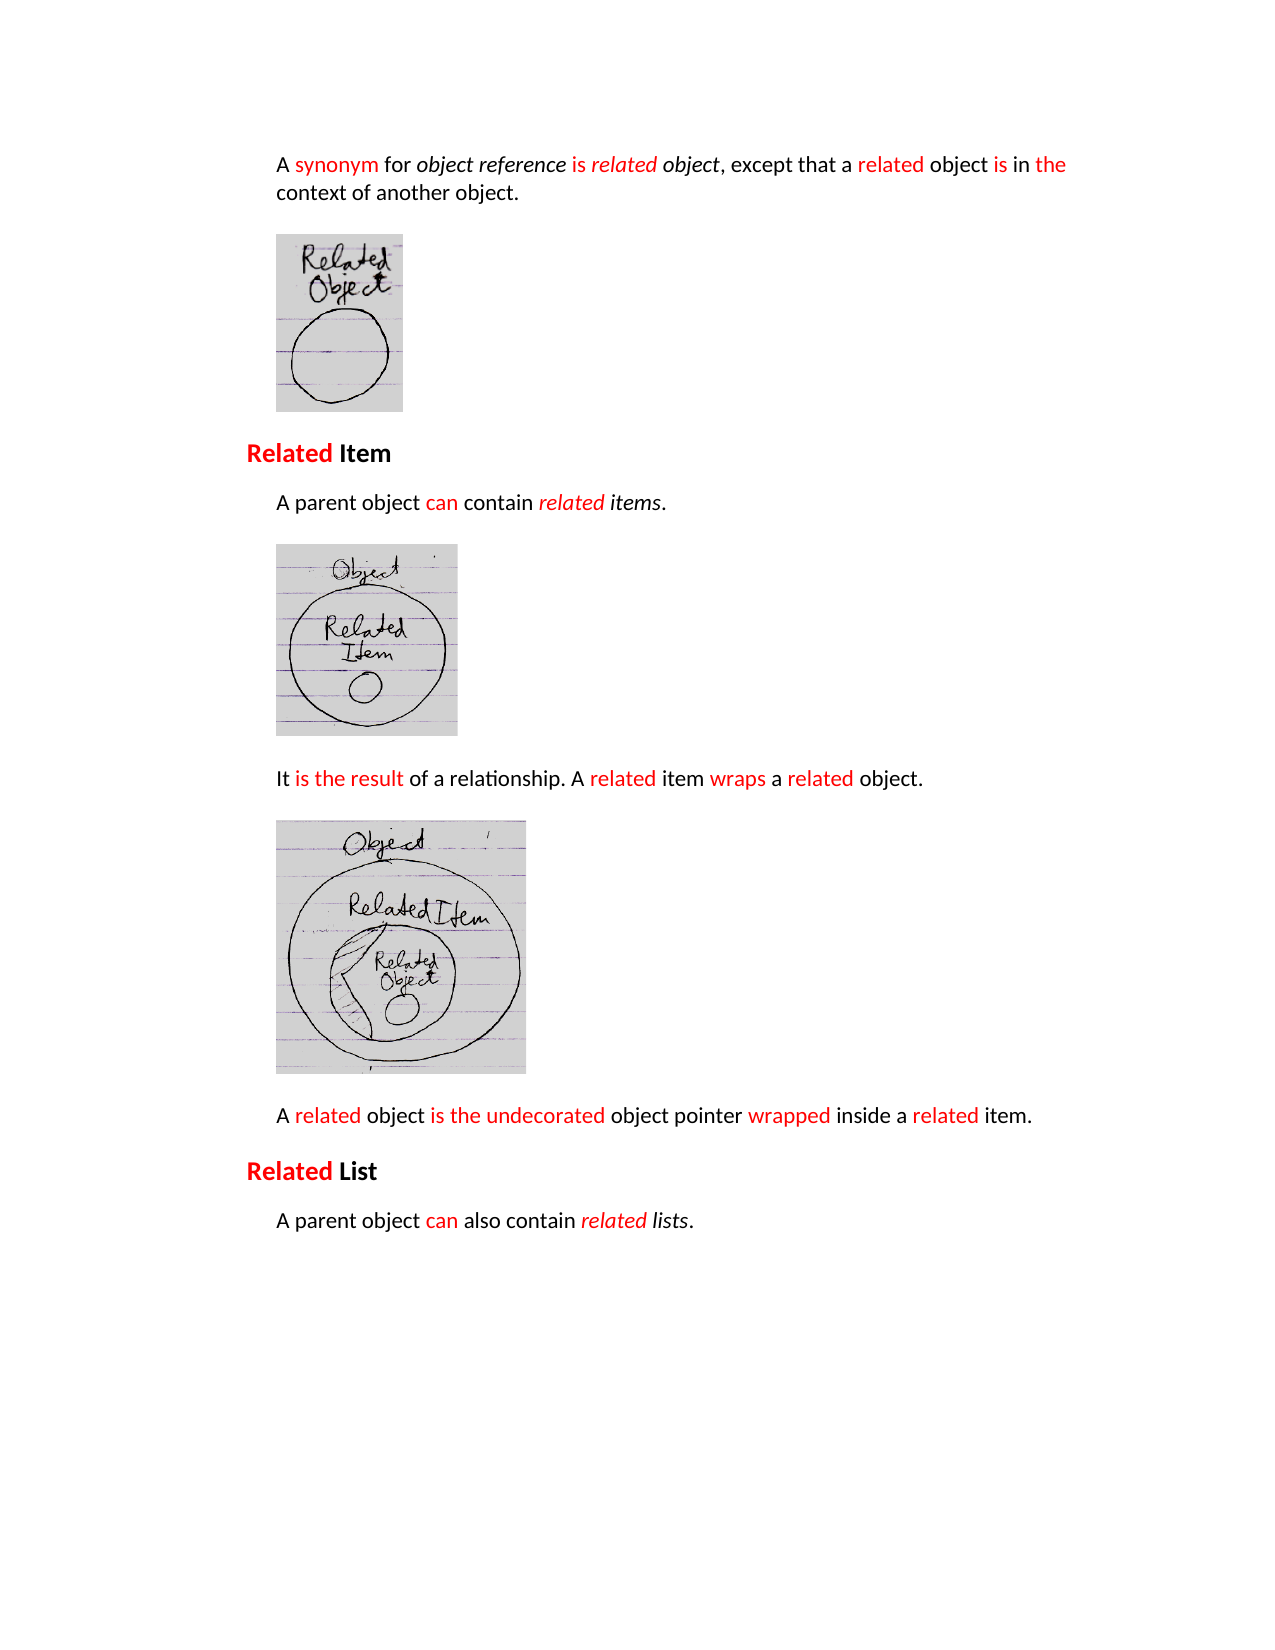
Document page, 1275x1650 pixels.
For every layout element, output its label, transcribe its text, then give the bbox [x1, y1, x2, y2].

text A synonym for object reference is related object, except that a related object is in the context of another object. [276, 150, 1087, 206]
subtitle Related List [247, 1154, 1087, 1187]
text A parent object can also contain related lists. [276, 1206, 1087, 1234]
picture [276, 234, 403, 412]
picture [276, 544, 458, 736]
text It is the result of a relationship. A related item wraps a related object. [276, 764, 1087, 792]
picture [276, 820, 527, 1074]
subtitle Related Item [247, 436, 1087, 469]
text A related object is the undecorated object pointer wrapped inside a related item. [276, 1101, 1087, 1129]
text A parent object can contain related items. [276, 488, 1087, 516]
